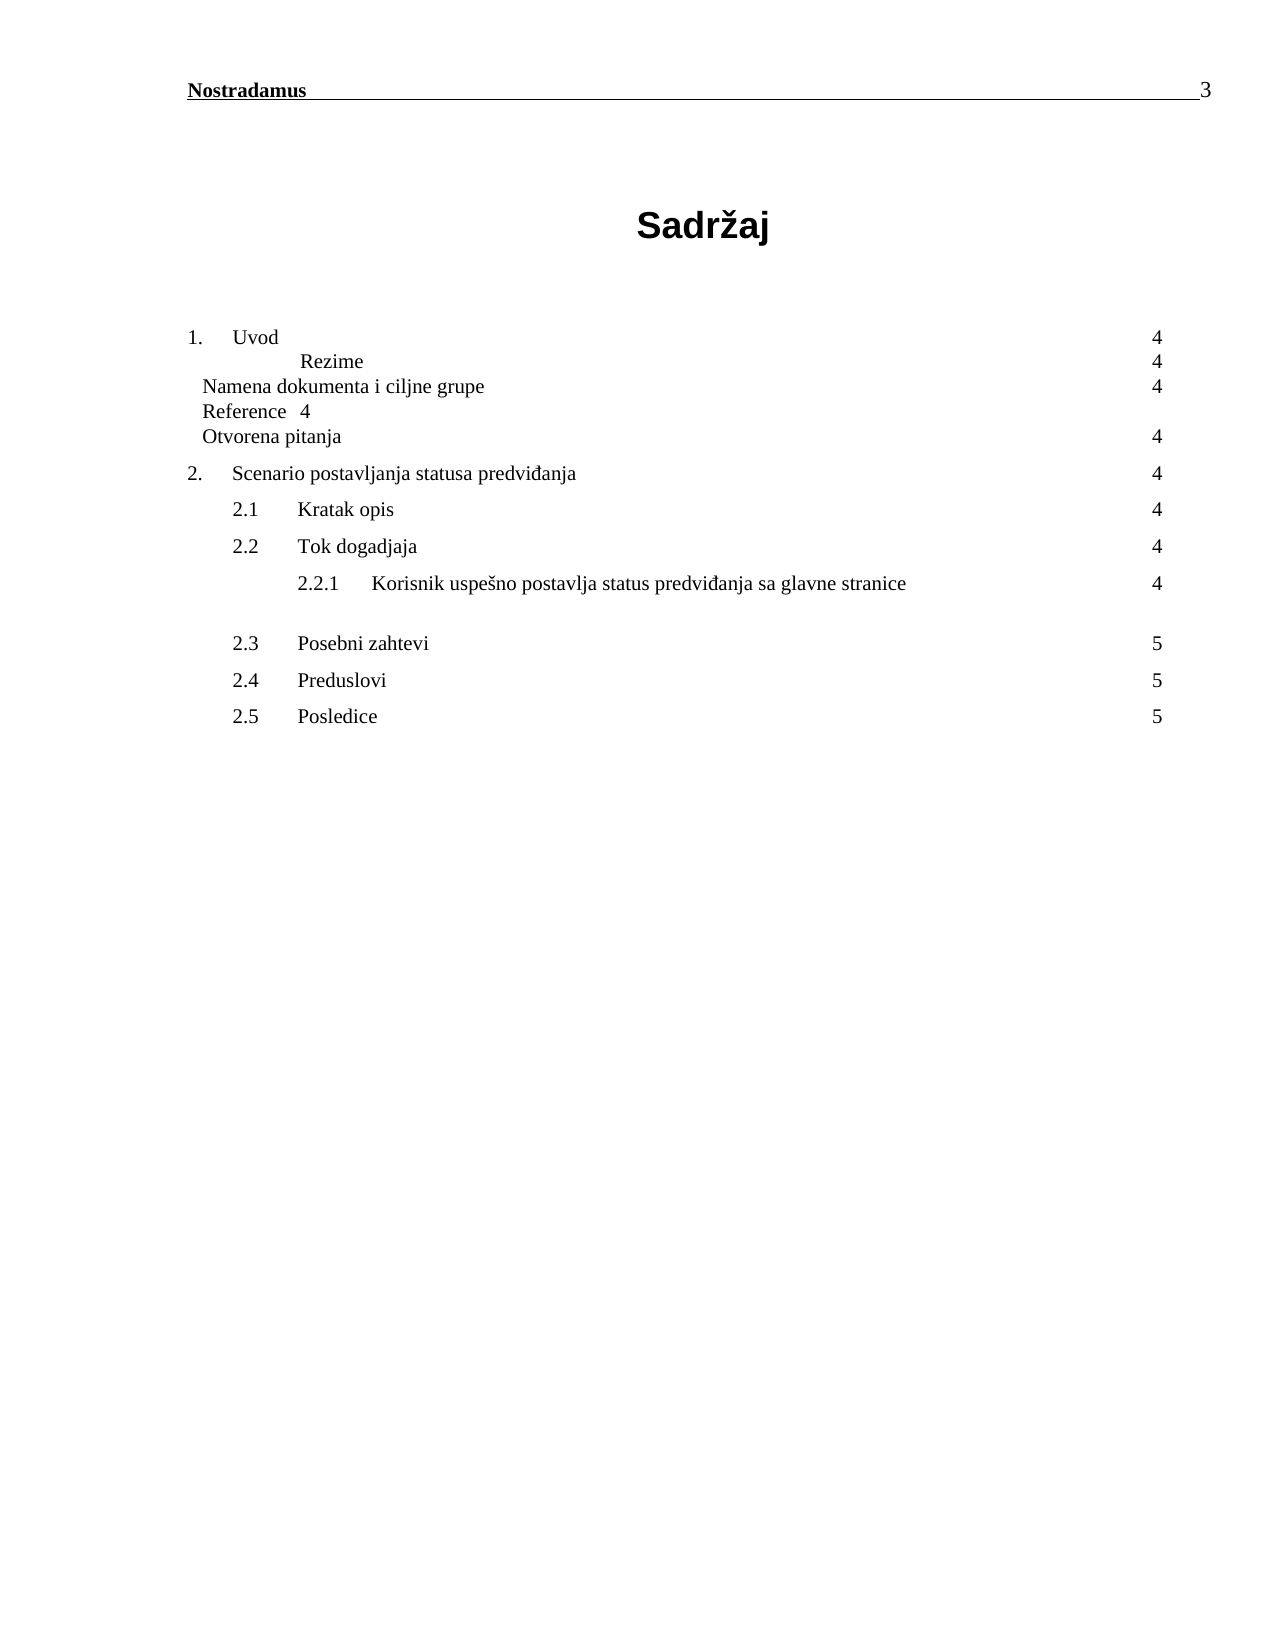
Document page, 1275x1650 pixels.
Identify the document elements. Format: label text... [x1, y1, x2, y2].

text 2.4 Preduslovi 5 [232, 668, 1231, 692]
text 2.2.1 Korisnik uspešno postavlja status predviđanja sa glavne stranice 4 [164, 571, 1231, 594]
list Rezime 4 [232, 349, 1231, 373]
text Sadržaj [571, 203, 835, 246]
list Otvorena pitanja 4 [164, 424, 1231, 448]
list Scenario postavljanja statusa predviđanja 4 [187, 461, 1231, 485]
text 2.3 Posebni zahtevi 5 [232, 631, 1231, 655]
text 2.1 Kratak opis 4 [232, 497, 1231, 521]
text 2.2 Tok dogadjaja 4 [232, 534, 1231, 558]
list Reference 4 [164, 399, 1231, 423]
text 2.5 Posledice 5 [232, 704, 1231, 728]
list Namena dokumenta i ciljne grupe 4 [164, 374, 1231, 398]
list Uvod 4 [187, 325, 1231, 349]
